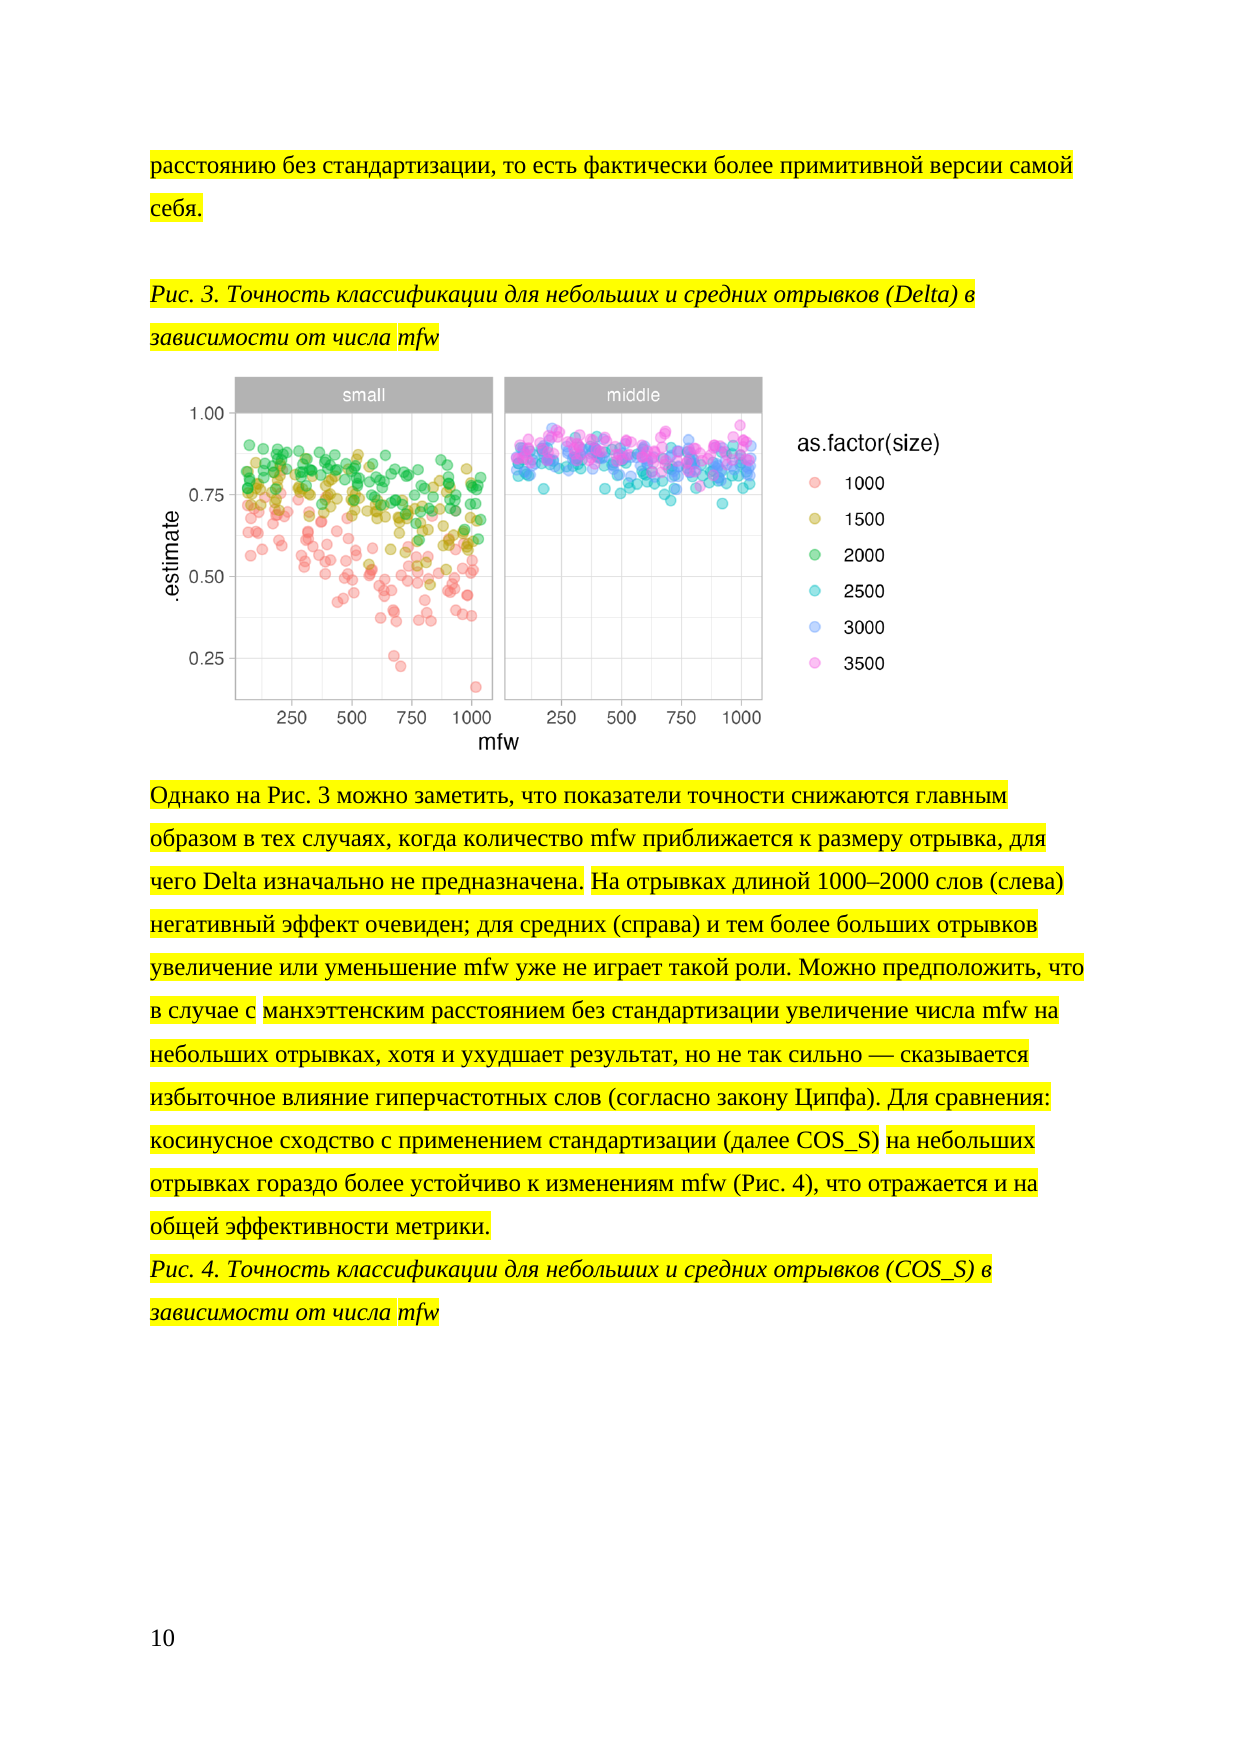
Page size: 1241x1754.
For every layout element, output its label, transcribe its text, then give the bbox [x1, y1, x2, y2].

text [150, 150, 1090, 222]
text Рис. 3. Точность классификации для небольших и средних отрывков (Delta) в зависимости от числа mfw [150, 279, 1090, 351]
text Однако на Рис. 3 можно заметить, что показатели точности снижаются главным образом в тех случаях, когда количество mfw приближается к размеру отрывка, для чего Delta изначально не предназначена. На отрывках длиной 1000–2000 слов (слева) негативный эффект очевиден; для средних (справа) и тем более больших отрывков увеличение или уменьшение mfw уже не играет такой роли. Можно предположить, что в случае с манхэттенским расстоянием без стандартизации увеличение числа mfw на небольших отрывках, хотя и ухудшает результат, но не так сильно — сказывается избыточное влияние гиперчастотных слов (согласно закону Ципфа). Для сравнения: косинусное сходство с применением стандартизации (далее COS_S) на небольших отрывках гораздо более устойчиво к изменениям mfw (Рис. 4), что отражается и на общей эффективности метрики. [150, 780, 1090, 1240]
picture [150, 365, 963, 766]
text Рис. 4. Точность классификации для небольших и средних отрывков (COS_S) в зависимости от числа mfw [150, 1254, 1090, 1326]
